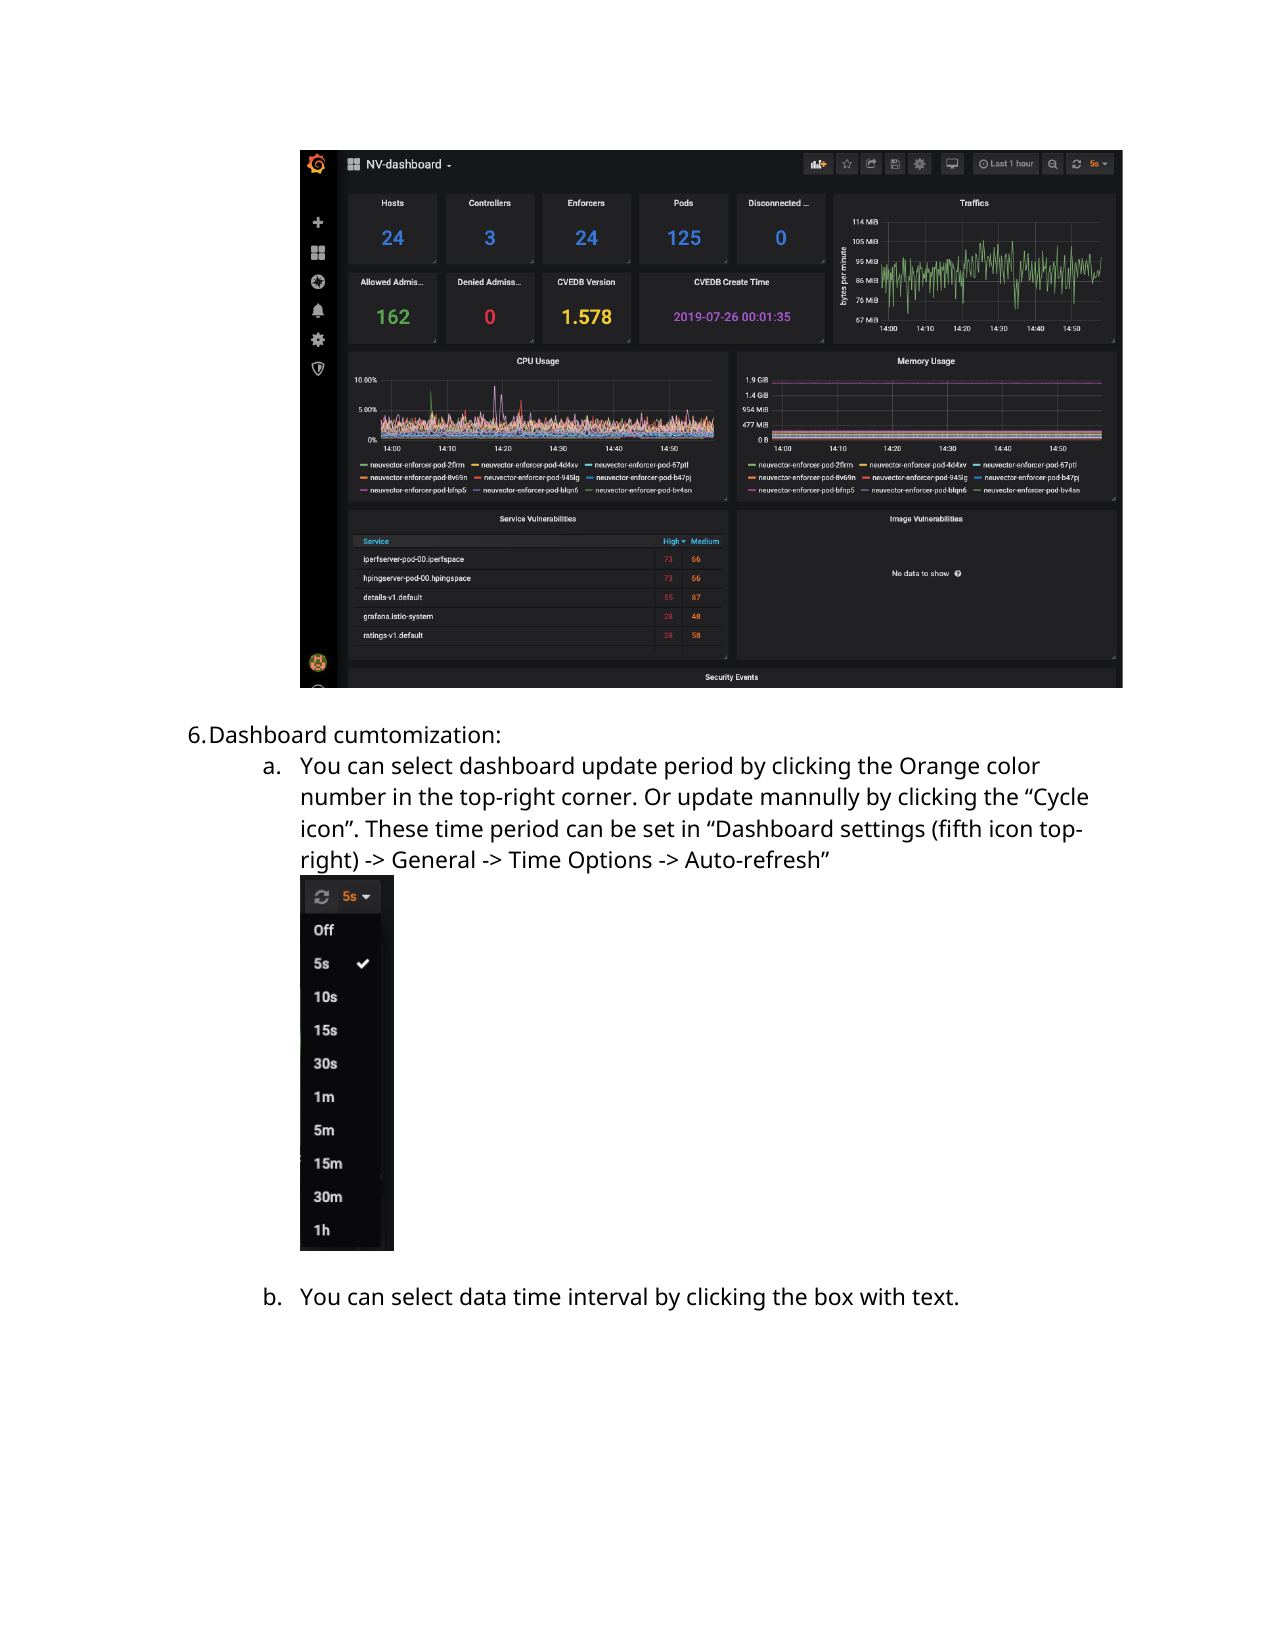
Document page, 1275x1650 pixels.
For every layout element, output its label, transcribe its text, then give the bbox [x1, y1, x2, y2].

picture [300, 150, 1123, 688]
list You can select data time interval by clicking the box with text. [262, 1281, 1125, 1313]
list You can select dashboard update period by clicking the Orange color number in the top-right corner. Or update mannully by clicking the “Cycle icon”. These time period can be set in “Dashboard settings (fifth icon top-right) -> General -> Time Options -> Auto-refresh” [262, 750, 1125, 875]
picture [300, 875, 394, 1251]
list Dashboard cumtomization: [187, 719, 1125, 750]
